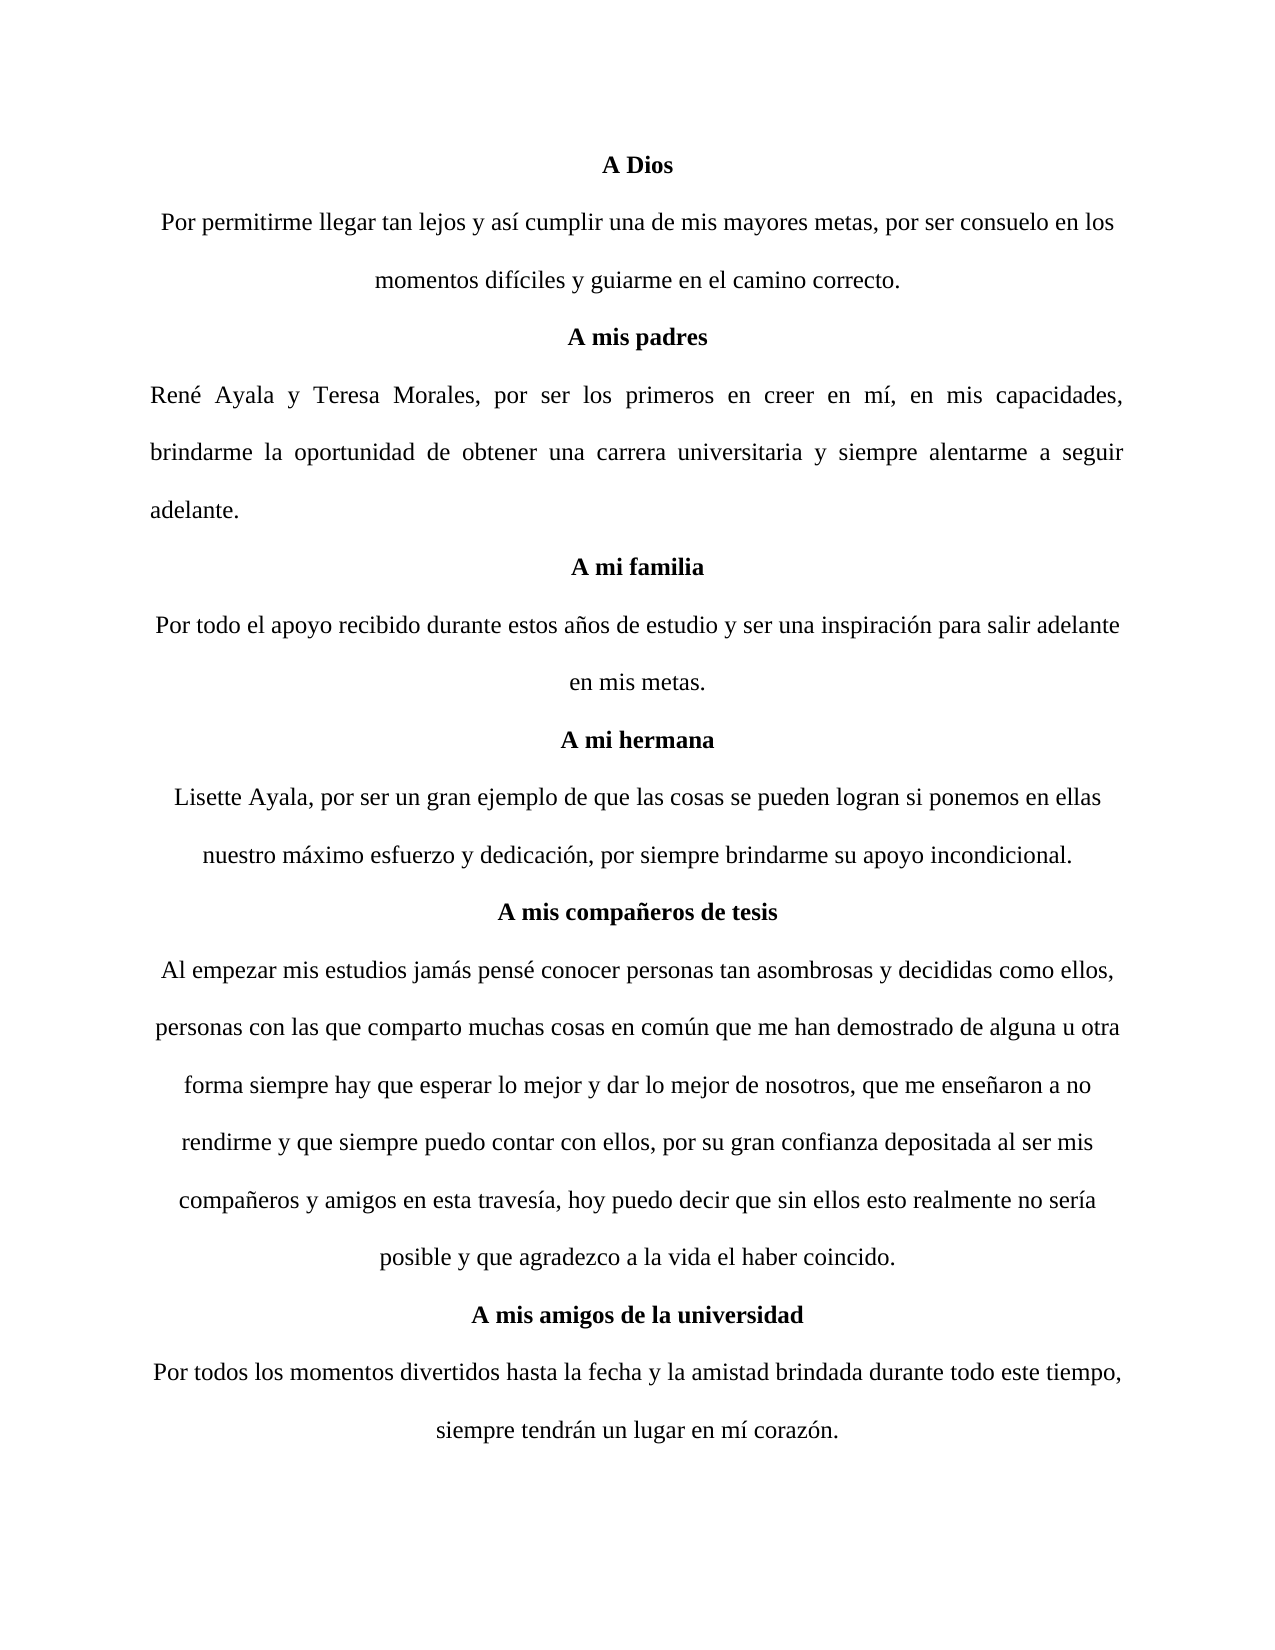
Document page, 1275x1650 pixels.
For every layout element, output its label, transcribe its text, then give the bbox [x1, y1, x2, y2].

text A mi familia [150, 552, 1125, 581]
text Al empezar mis estudios jamás pensé conocer personas tan asombrosas y decididas como ellos, personas con las que comparto muchas cosas en común que me han demostrado de alguna u otra forma siempre hay que esperar lo mejor y dar lo mejor de nosotros, que me enseñaron a no rendirme y que siempre puedo contar con ellos, por su gran confianza depositada al ser mis compañeros y amigos en esta travesía, hoy puedo decir que sin ellos esto realmente no sería posible y que agradezco a la vida el haber coincido. [150, 955, 1125, 1271]
text A mis padres [150, 322, 1125, 351]
text Por todo el apoyo recibido durante estos años de estudio y ser una inspiración para salir adelante en mis metas. [150, 610, 1125, 696]
text A Dios [150, 150, 1125, 179]
text René Ayala y Teresa Morales, por ser los primeros en creer en mí, en mis capacidades, brindarme la oportunidad de obtener una carrera universitaria y siempre alentarme a seguir adelante. [150, 380, 1125, 524]
text A mi hermana [150, 725, 1125, 754]
text A mis amigos de la universidad [150, 1300, 1125, 1329]
text Por permitirme llegar tan lejos y así cumplir una de mis mayores metas, por ser consuelo en los momentos difíciles y guiarme en el camino correcto. [150, 207, 1125, 294]
text A mis compañeros de tesis [150, 897, 1125, 926]
text Por todos los momentos divertidos hasta la fecha y la amistad brindada durante todo este tiempo, siempre tendrán un lugar en mí corazón. [150, 1357, 1125, 1444]
text Lisette Ayala, por ser un gran ejemplo de que las cosas se pueden logran si ponemos en ellas nuestro máximo esfuerzo y dedicación, por siempre brindarme su apoyo incondicional. [150, 782, 1125, 869]
